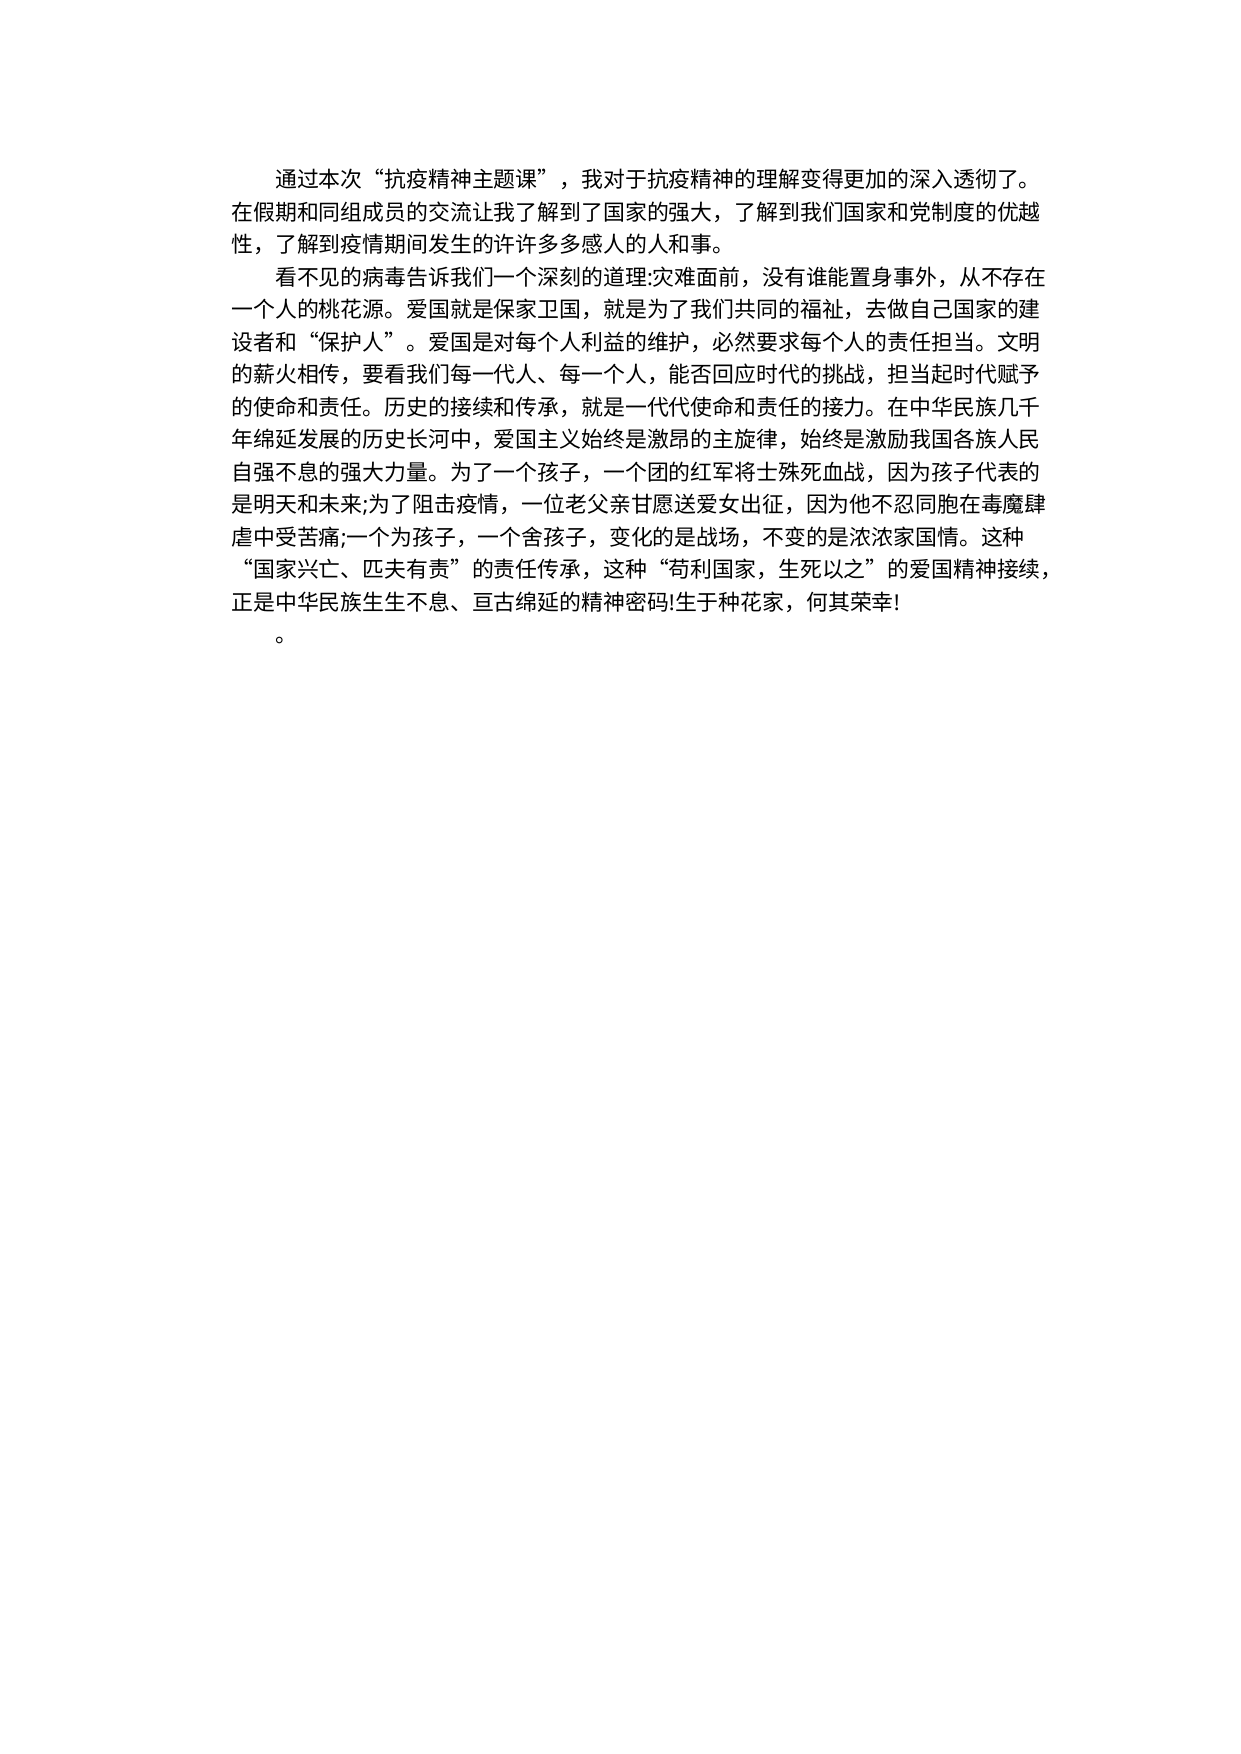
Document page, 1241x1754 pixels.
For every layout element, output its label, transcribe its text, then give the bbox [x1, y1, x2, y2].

text 。 [231, 617, 1053, 649]
text 通过本次“抗疫精神主题课”，我对于抗疫精神的理解变得更加的深入透彻了。在假期和同组成员的交流让我了解到了国家的强大，了解到我们国家和党制度的优越性，了解到疫情期间发生的许许多多感人的人和事。 [231, 162, 1053, 259]
text 看不见的病毒告诉我们一个深刻的道理:灾难面前，没有谁能置身事外，从不存在一个人的桃花源。爱国就是保家卫国，就是为了我们共同的福祉，去做自己国家的建设者和“保护人”。爱国是对每个人利益的维护，必然要求每个人的责任担当。文明的薪火相传，要看我们每一代人、每一个人，能否回应时代的挑战，担当起时代赋予的使命和责任。历史的接续和传承，就是一代代使命和责任的接力。在中华民族几千年绵延发展的历史长河中，爱国主义始终是激昂的主旋律，始终是激励我国各族人民自强不息的强大力量。为了一个孩子，一个团的红军将士殊死血战，因为孩子代表的是明天和未来;为了阻击疫情，一位老父亲甘愿送爱女出征，因为他不忍同胞在毒魔肆虐中受苦痛;一个为孩子，一个舍孩子，变化的是战场，不变的是浓浓家国情。这种“国家兴亡、匹夫有责”的责任传承，这种“苟利国家，生死以之”的爱国精神接续，正是中华民族生生不息、亘古绵延的精神密码!生于种花家，何其荣幸! [231, 259, 1053, 617]
